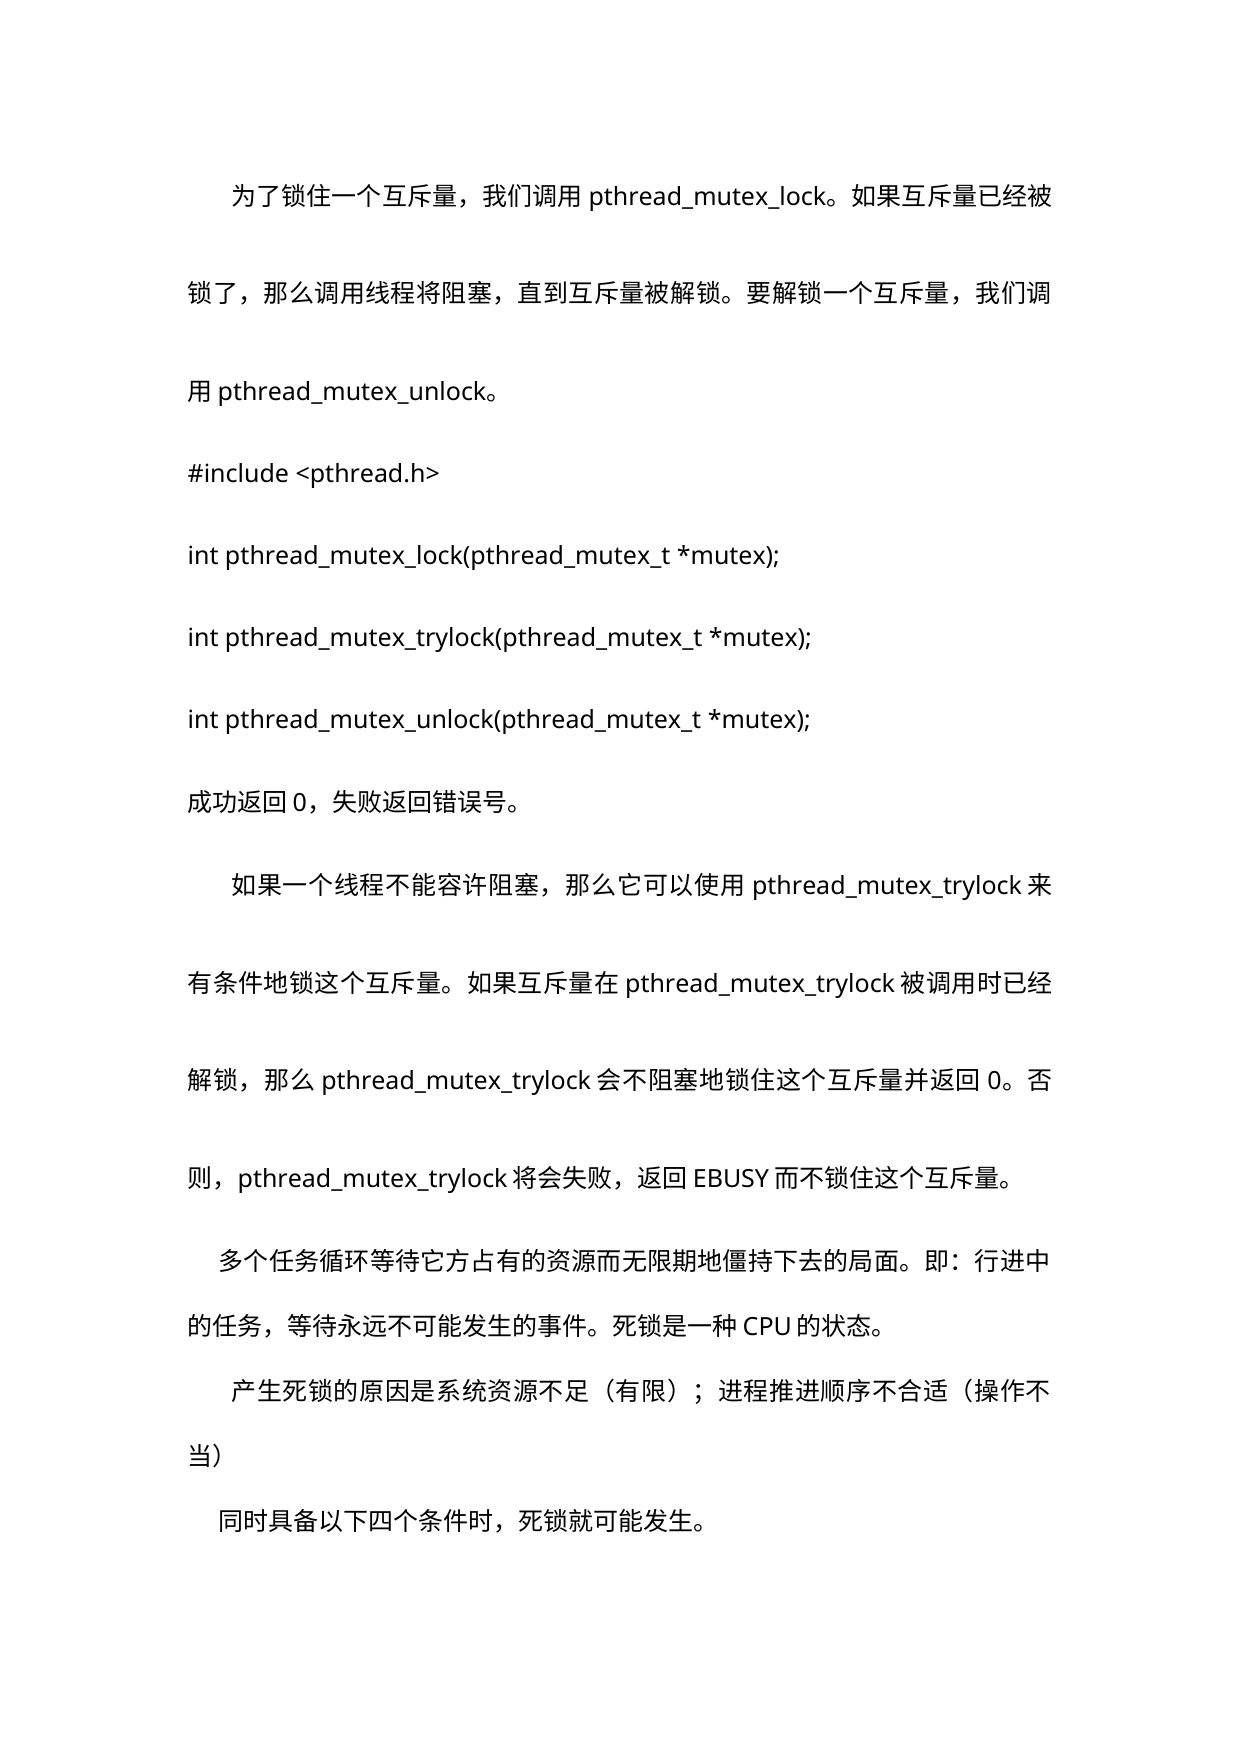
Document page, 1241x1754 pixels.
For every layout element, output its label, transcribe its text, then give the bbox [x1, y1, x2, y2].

text 如果一个线程不能容许阻塞，那么它可以使用pthread_mutex_trylock来有条件地锁这个互斥量。如果互斥量在pthread_mutex_trylock被调用时已经解锁，那么pthread_mutex_trylock会不阻塞地锁住这个互斥量并返回0。否则，pthread_mutex_trylock将会失败，返回EBUSY而不锁住这个互斥量。 [187, 851, 1053, 1209]
text int pthread_mutex_unlock(pthread_mutex_t *mutex); [187, 686, 1053, 751]
text 同时具备以下四个条件时，死锁就可能发生。 [187, 1487, 1053, 1552]
text int pthread_mutex_lock(pthread_mutex_t *mutex); [187, 522, 1053, 587]
text 多个任务循环等待它方占有的资源而无限期地僵持下去的局面。即：行进中的任务，等待永远不可能发生的事件。死锁是一种CPU的状态。 [187, 1227, 1053, 1357]
text 为了锁住一个互斥量，我们调用pthread_mutex_lock。如果互斥量已经被锁了，那么调用线程将阻塞，直到互斥量被解锁。要解锁一个互斥量，我们调用pthread_mutex_unlock。 [187, 162, 1053, 422]
text 成功返回0，失败返回错误号。 [187, 768, 1053, 833]
text 产生死锁的原因是系统资源不足（有限）；进程推进顺序不合适（操作不当） [187, 1357, 1053, 1487]
text int pthread_mutex_trylock(pthread_mutex_t *mutex); [187, 604, 1053, 669]
text #include <pthread.h> [187, 440, 1053, 505]
